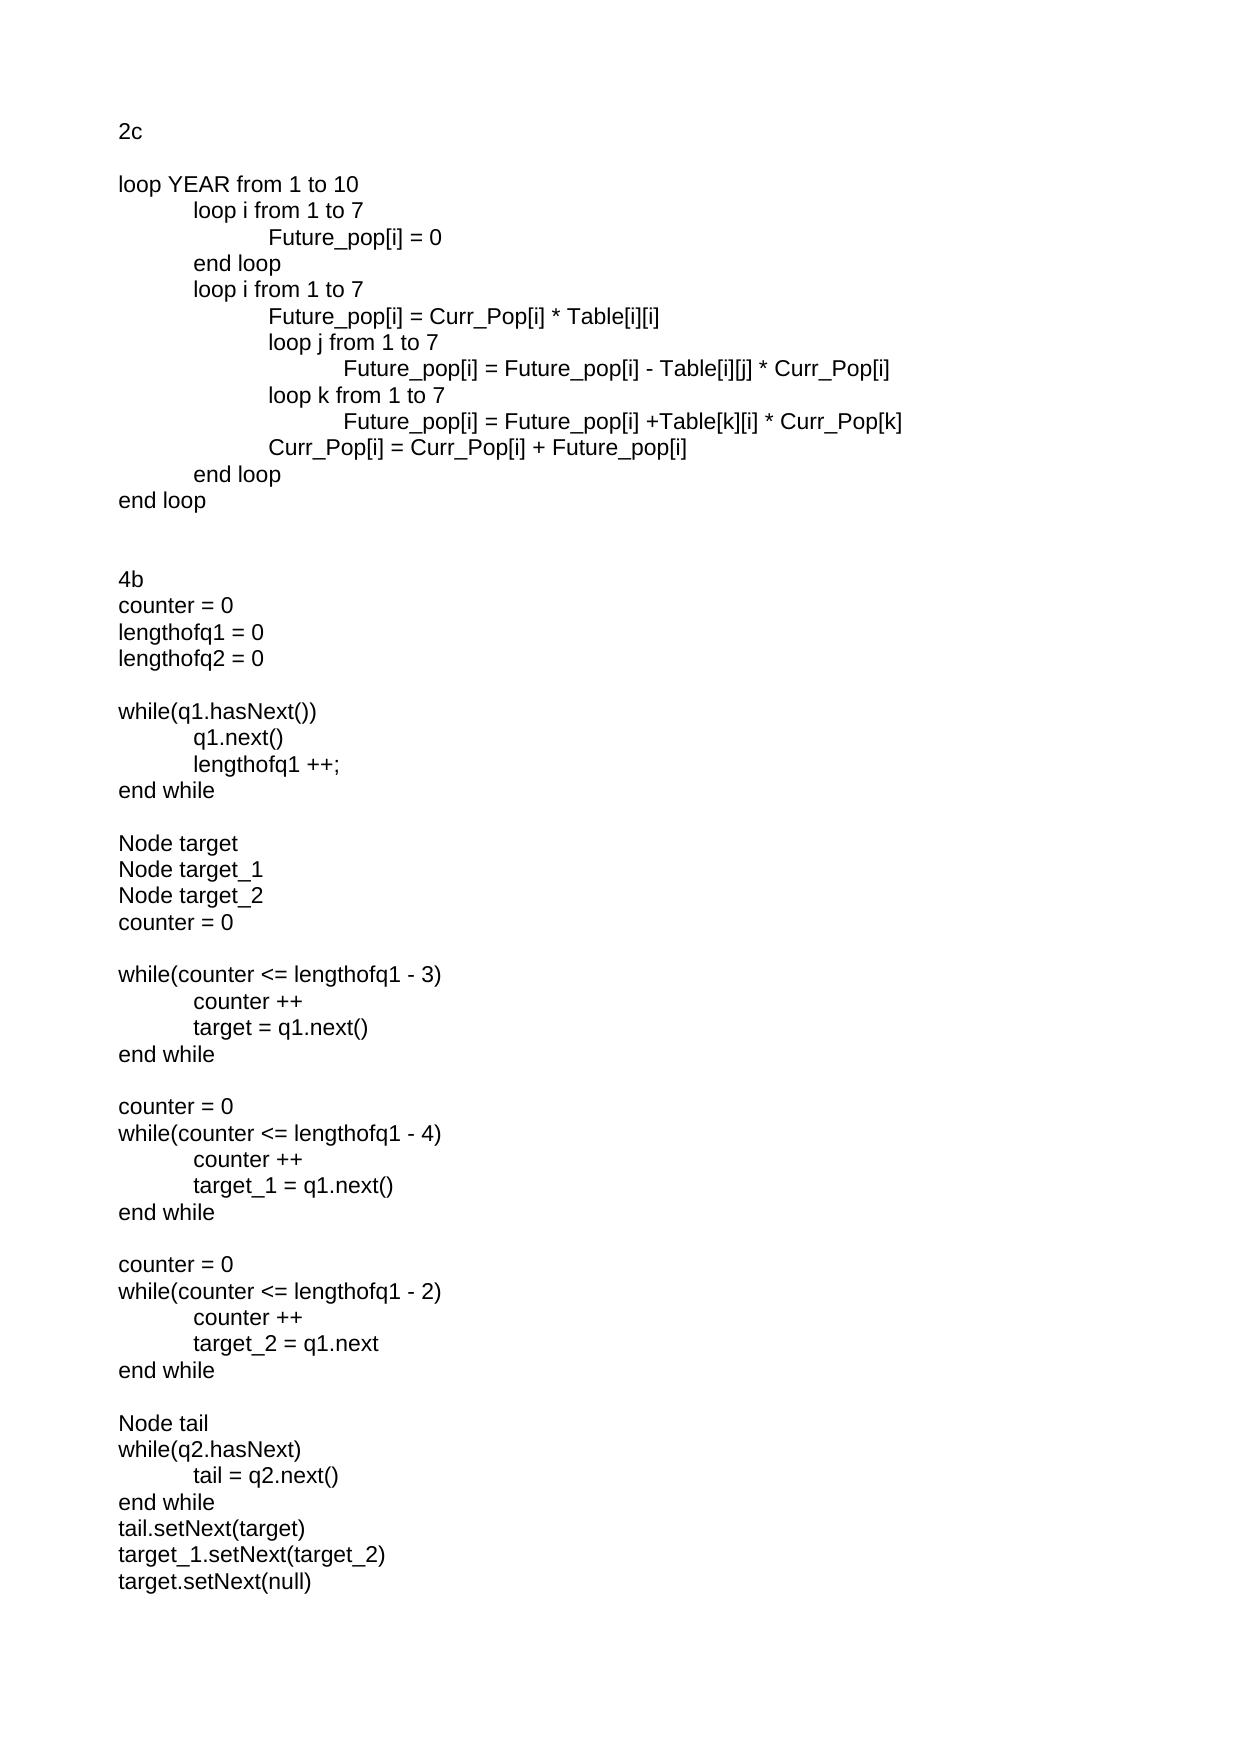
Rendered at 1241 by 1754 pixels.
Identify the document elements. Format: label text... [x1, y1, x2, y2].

text Future_pop[i] = Curr_Pop[i] * Table[i][i] [118, 303, 1122, 329]
text Curr_Pop[i] = Curr_Pop[i] + Future_pop[i] [118, 434, 1122, 461]
text loop i from 1 to 7 [118, 276, 1122, 303]
text 4b [118, 566, 1122, 592]
text target = q1.next() [118, 1014, 1122, 1041]
text counter ++ [118, 1304, 1122, 1330]
text Node target_2 [118, 882, 1122, 909]
text end while [118, 1357, 1122, 1383]
text lengthofq1 ++; [118, 751, 1122, 777]
text end while [118, 1199, 1122, 1225]
text lengthofq1 = 0 [118, 619, 1122, 645]
text while(counter <= lengthofq1 - 3) [118, 961, 1122, 988]
text Node tail [118, 1409, 1122, 1436]
text target_1.setNext(target_2) [118, 1541, 1122, 1568]
text target_2 = q1.next [118, 1330, 1122, 1357]
text while(counter <= lengthofq1 - 2) [118, 1278, 1122, 1304]
text target.setNext(null) [118, 1568, 1122, 1594]
text end loop [118, 250, 1122, 276]
text end while [118, 1041, 1122, 1067]
text q1.next() [118, 724, 1122, 751]
text counter = 0 [118, 592, 1122, 619]
text counter = 0 [118, 1251, 1122, 1278]
text while(q2.hasNext) [118, 1436, 1122, 1462]
text loop i from 1 to 7 [118, 197, 1122, 223]
text counter ++ [118, 1146, 1122, 1172]
text counter = 0 [118, 909, 1122, 935]
text loop YEAR from 1 to 10 [118, 171, 1122, 197]
text target_1 = q1.next() [118, 1172, 1122, 1199]
text Node target [118, 830, 1122, 856]
text counter ++ [118, 988, 1122, 1014]
text end while [118, 777, 1122, 803]
text while(counter <= lengthofq1 - 4) [118, 1119, 1122, 1146]
text loop k from 1 to 7 [118, 382, 1122, 408]
text Future_pop[i] = 0 [118, 223, 1122, 250]
text Node target_1 [118, 856, 1122, 882]
text Future_pop[i] = Future_pop[i] - Table[i][j] * Curr_Pop[i] [118, 355, 1122, 382]
text 2c [118, 118, 1122, 144]
text end loop [118, 461, 1122, 487]
text tail.setNext(target) [118, 1515, 1122, 1541]
text end while [118, 1488, 1122, 1515]
text counter = 0 [118, 1093, 1122, 1119]
text while(q1.hasNext()) [118, 698, 1122, 724]
text loop j from 1 to 7 [118, 329, 1122, 355]
text lengthofq2 = 0 [118, 645, 1122, 672]
text tail = q2.next() [118, 1462, 1122, 1488]
text end loop [118, 487, 1122, 513]
text Future_pop[i] = Future_pop[i] +Table[k][i] * Curr_Pop[k] [118, 408, 1122, 434]
